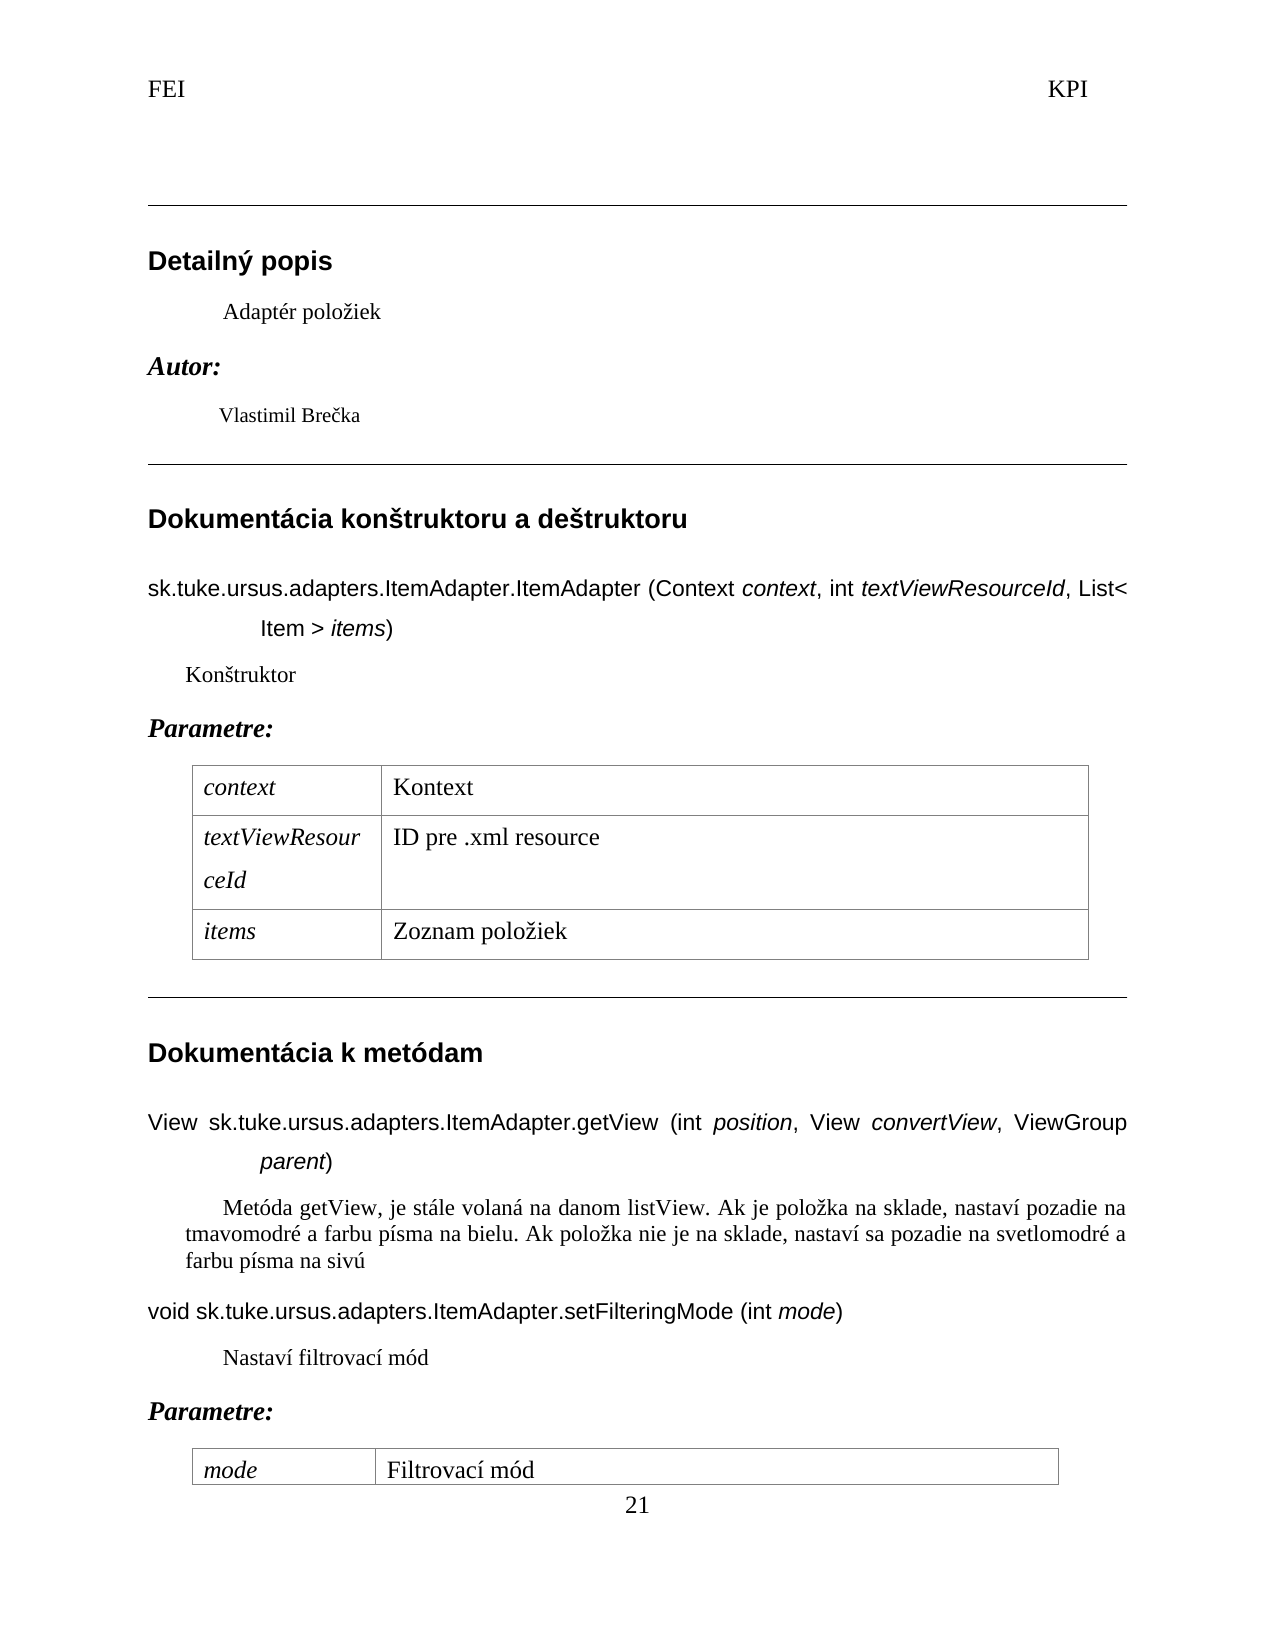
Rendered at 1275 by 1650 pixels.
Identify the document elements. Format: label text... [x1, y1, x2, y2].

subtitle Dokumentácia k metódam [148, 1037, 1127, 1068]
text Metóda getView, je stále volaná na danom listView. Ak je položka na sklade, nastaví pozadie na tmavomodré a farbu písma na bielu. Ak položka nie je na sklade, nastaví sa pozadie na svetlomodré a farbu písma na sivú [185, 1194, 1127, 1273]
subtitle void sk.tuke.ursus.adapters.ItemAdapter.setFilteringMode (int mode) [148, 1298, 1127, 1324]
table_cell items [193, 910, 381, 959]
subtitle Dokumentácia konštruktoru a deštruktoru [148, 503, 1127, 535]
subtitle Parametre: [148, 1395, 1127, 1426]
subtitle sk.tuke.ursus.adapters.ItemAdapter.ItemAdapter (Context context, int textViewResourceId, List< Item > items) [148, 575, 1127, 641]
subtitle View sk.tuke.ursus.adapters.ItemAdapter.getView (int position, View convertView, ViewGroup parent) [148, 1109, 1127, 1175]
table_cell textViewResourceId [193, 816, 381, 909]
text Adaptér položiek [148, 298, 1127, 324]
text Nastaví filtrovací mód [185, 1344, 1127, 1370]
subtitle Parametre: [148, 712, 1127, 743]
table_header Kontext [382, 766, 1088, 815]
text Konštruktor [185, 661, 1127, 687]
subtitle Autor: [148, 349, 1127, 381]
table_cell ID pre .xml resource [382, 816, 1088, 909]
table_cell Zoznam položiek [382, 910, 1088, 959]
table_header context [193, 766, 381, 815]
subtitle Detailný popis [148, 245, 1127, 276]
table_header mode [193, 1449, 375, 1484]
table_header Filtrovací mód [376, 1449, 1058, 1484]
text Vlastimil Brečka [185, 402, 1127, 427]
